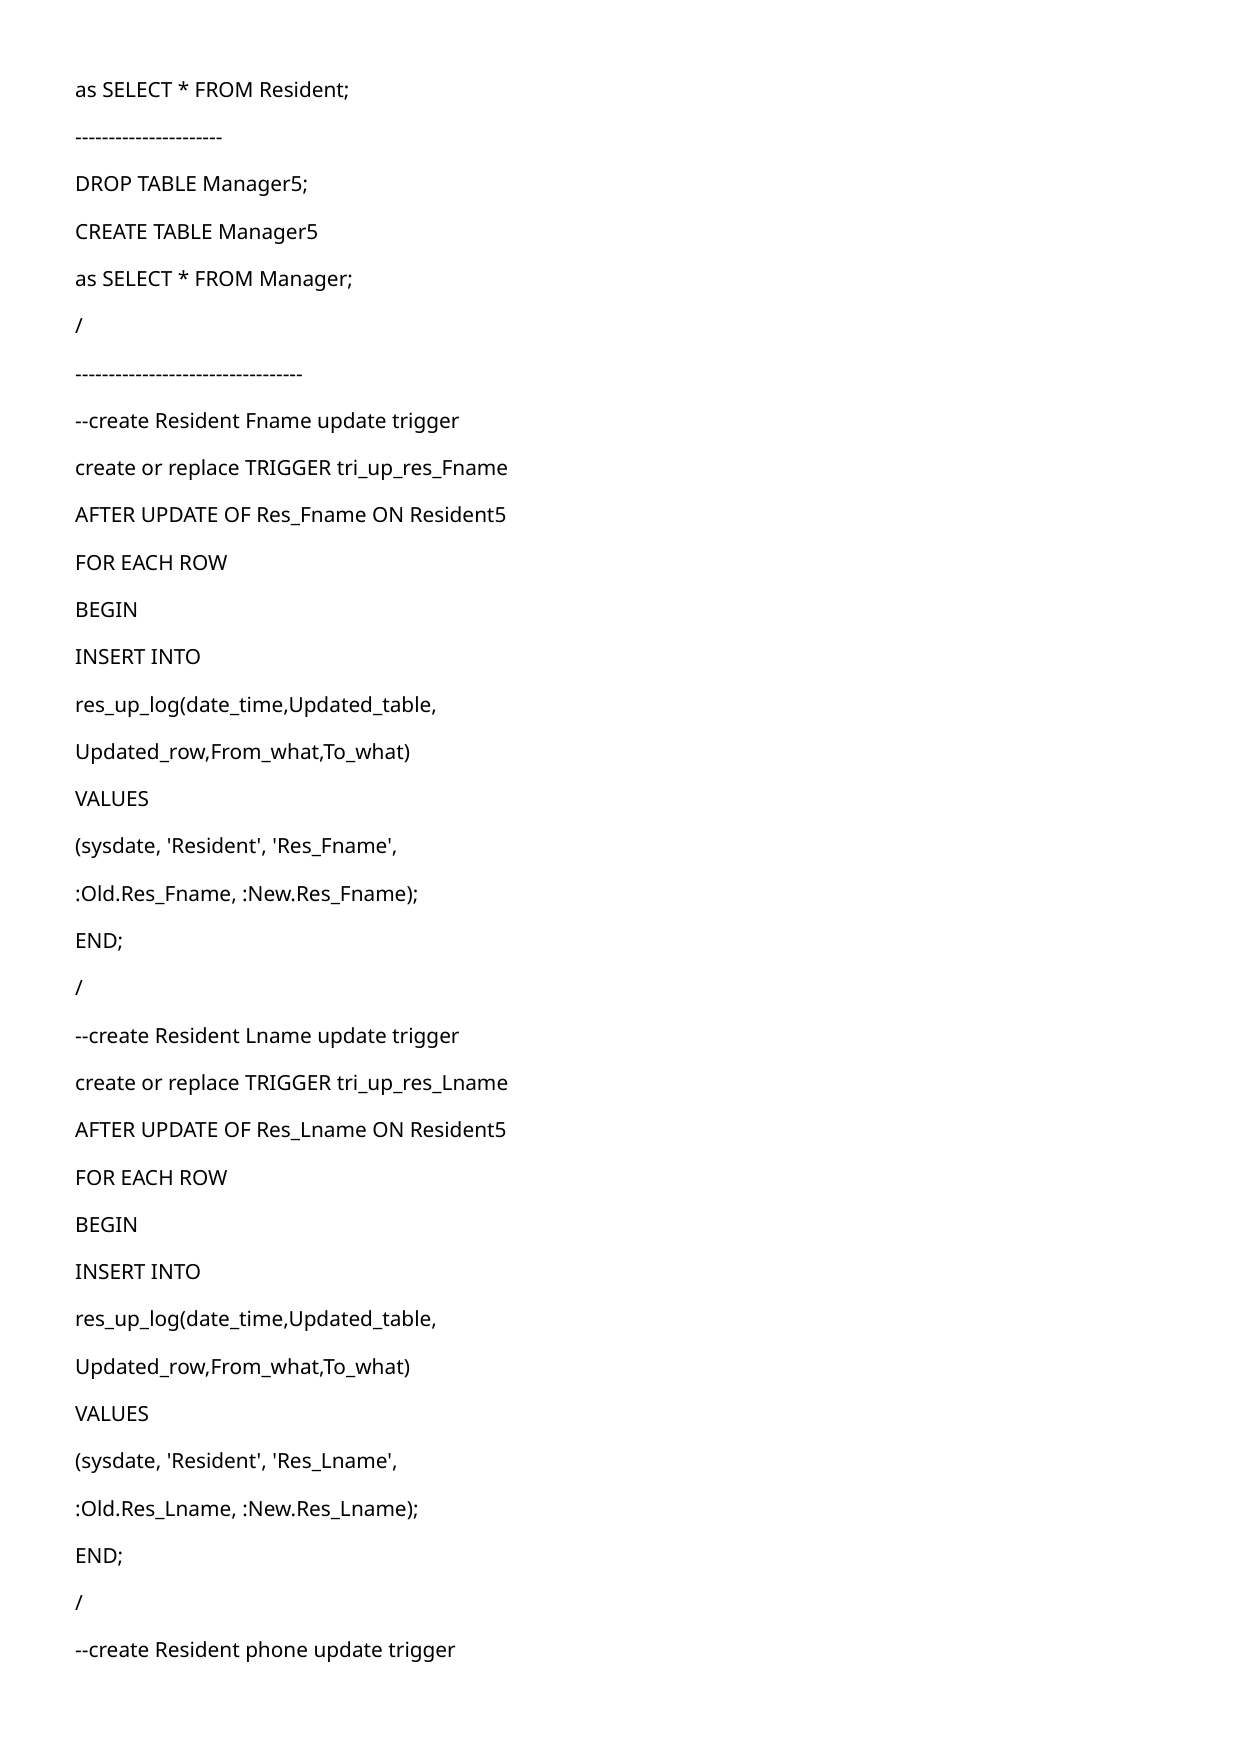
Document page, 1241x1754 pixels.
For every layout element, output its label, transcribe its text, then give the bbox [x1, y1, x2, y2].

text (sysdate, 'Resident', 'Res_Lname', [75, 1446, 1165, 1475]
text BEGIN [75, 1210, 1165, 1238]
text VALUES [75, 784, 1165, 813]
text / [75, 973, 1165, 1002]
text VALUES [75, 1399, 1165, 1428]
text create or replace TRIGGER tri_up_res_Fname [75, 453, 1165, 482]
text create or replace TRIGGER tri_up_res_Lname [75, 1068, 1165, 1097]
text INSERT INTO [75, 1257, 1165, 1286]
text AFTER UPDATE OF Res_Fname ON Resident5 [75, 501, 1165, 529]
text BEGIN [75, 595, 1165, 624]
text res_up_log(date_time,Updated_table, [75, 690, 1165, 718]
text ---------------------------------- [75, 359, 1165, 387]
text --create Resident Fname update trigger [75, 406, 1165, 434]
text as SELECT * FROM Resident; [75, 75, 1165, 103]
text Updated_row,From_what,To_what) [75, 737, 1165, 766]
text AFTER UPDATE OF Res_Lname ON Resident5 [75, 1115, 1165, 1144]
text END; [75, 926, 1165, 955]
text :Old.Res_Fname, :New.Res_Fname); [75, 879, 1165, 907]
text END; [75, 1541, 1165, 1569]
text res_up_log(date_time,Updated_table, [75, 1304, 1165, 1333]
text Updated_row,From_what,To_what) [75, 1352, 1165, 1380]
text / [75, 1588, 1165, 1617]
text :Old.Res_Lname, :New.Res_Lname); [75, 1494, 1165, 1522]
text --create Resident Lname update trigger [75, 1021, 1165, 1049]
text --create Resident phone update trigger [75, 1636, 1165, 1664]
text INSERT INTO [75, 642, 1165, 671]
text CREATE TABLE Manager5 [75, 217, 1165, 245]
text FOR EACH ROW [75, 548, 1165, 576]
text as SELECT * FROM Manager; [75, 264, 1165, 293]
text / [75, 311, 1165, 340]
text (sysdate, 'Resident', 'Res_Fname', [75, 832, 1165, 860]
text ---------------------- [75, 122, 1165, 151]
text FOR EACH ROW [75, 1163, 1165, 1191]
text DROP TABLE Manager5; [75, 169, 1165, 198]
